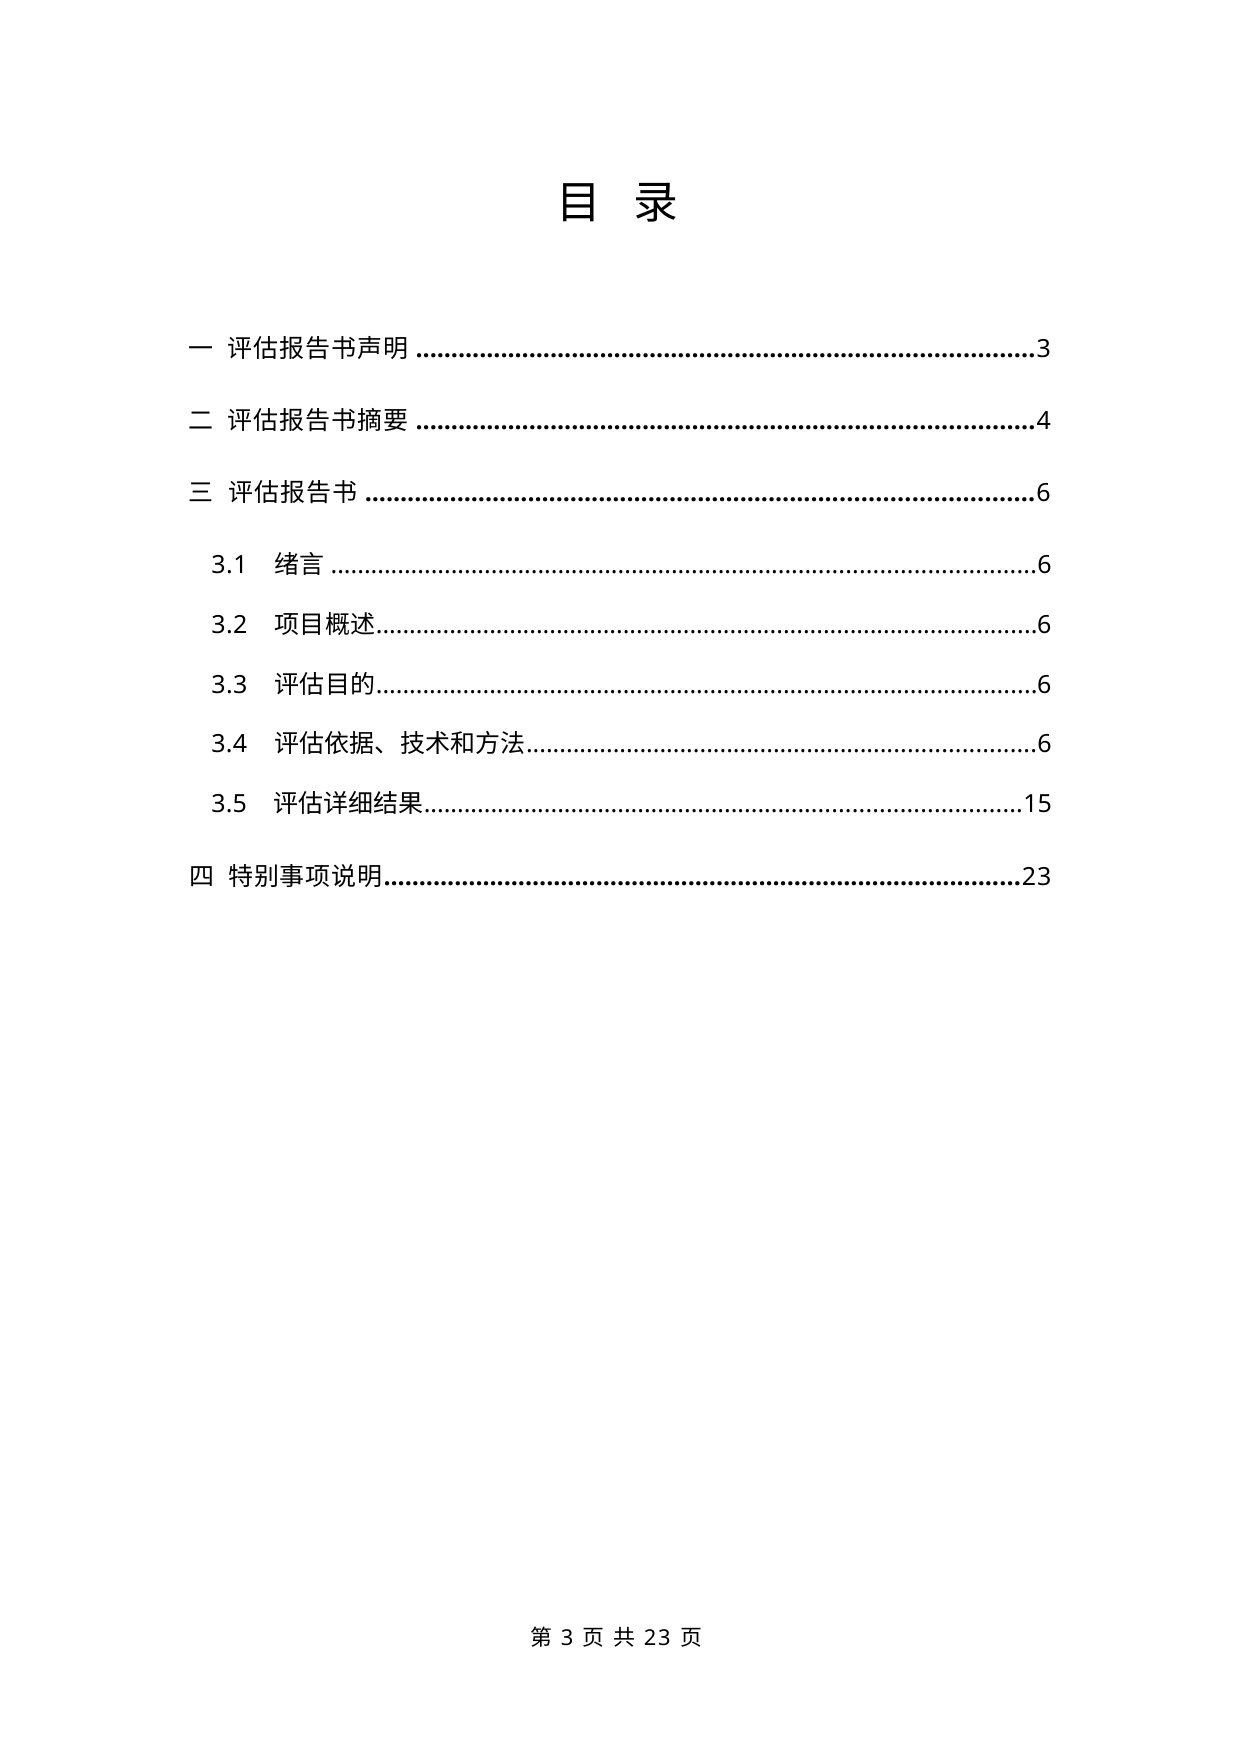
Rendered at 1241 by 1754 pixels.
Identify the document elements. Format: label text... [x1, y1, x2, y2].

text 目 录 [556, 180, 1064, 228]
text 3.5 评估详细结果 15 [211, 791, 1064, 818]
text 四 特别事项说明 23 [189, 863, 1064, 890]
text 3.4 评估依据、技术和方法 6 [211, 731, 1064, 758]
text 二 评估报告书摘要 4 [188, 408, 1064, 435]
text 三 评估报告书 6 [188, 480, 1064, 507]
text 一 评估报告书声明 3 [188, 336, 1064, 363]
text 3.1 绪言 6 [211, 552, 1064, 579]
text 3.2 项目概述 6 [211, 612, 1064, 639]
text 3.3 评估目的 6 [211, 671, 1064, 698]
